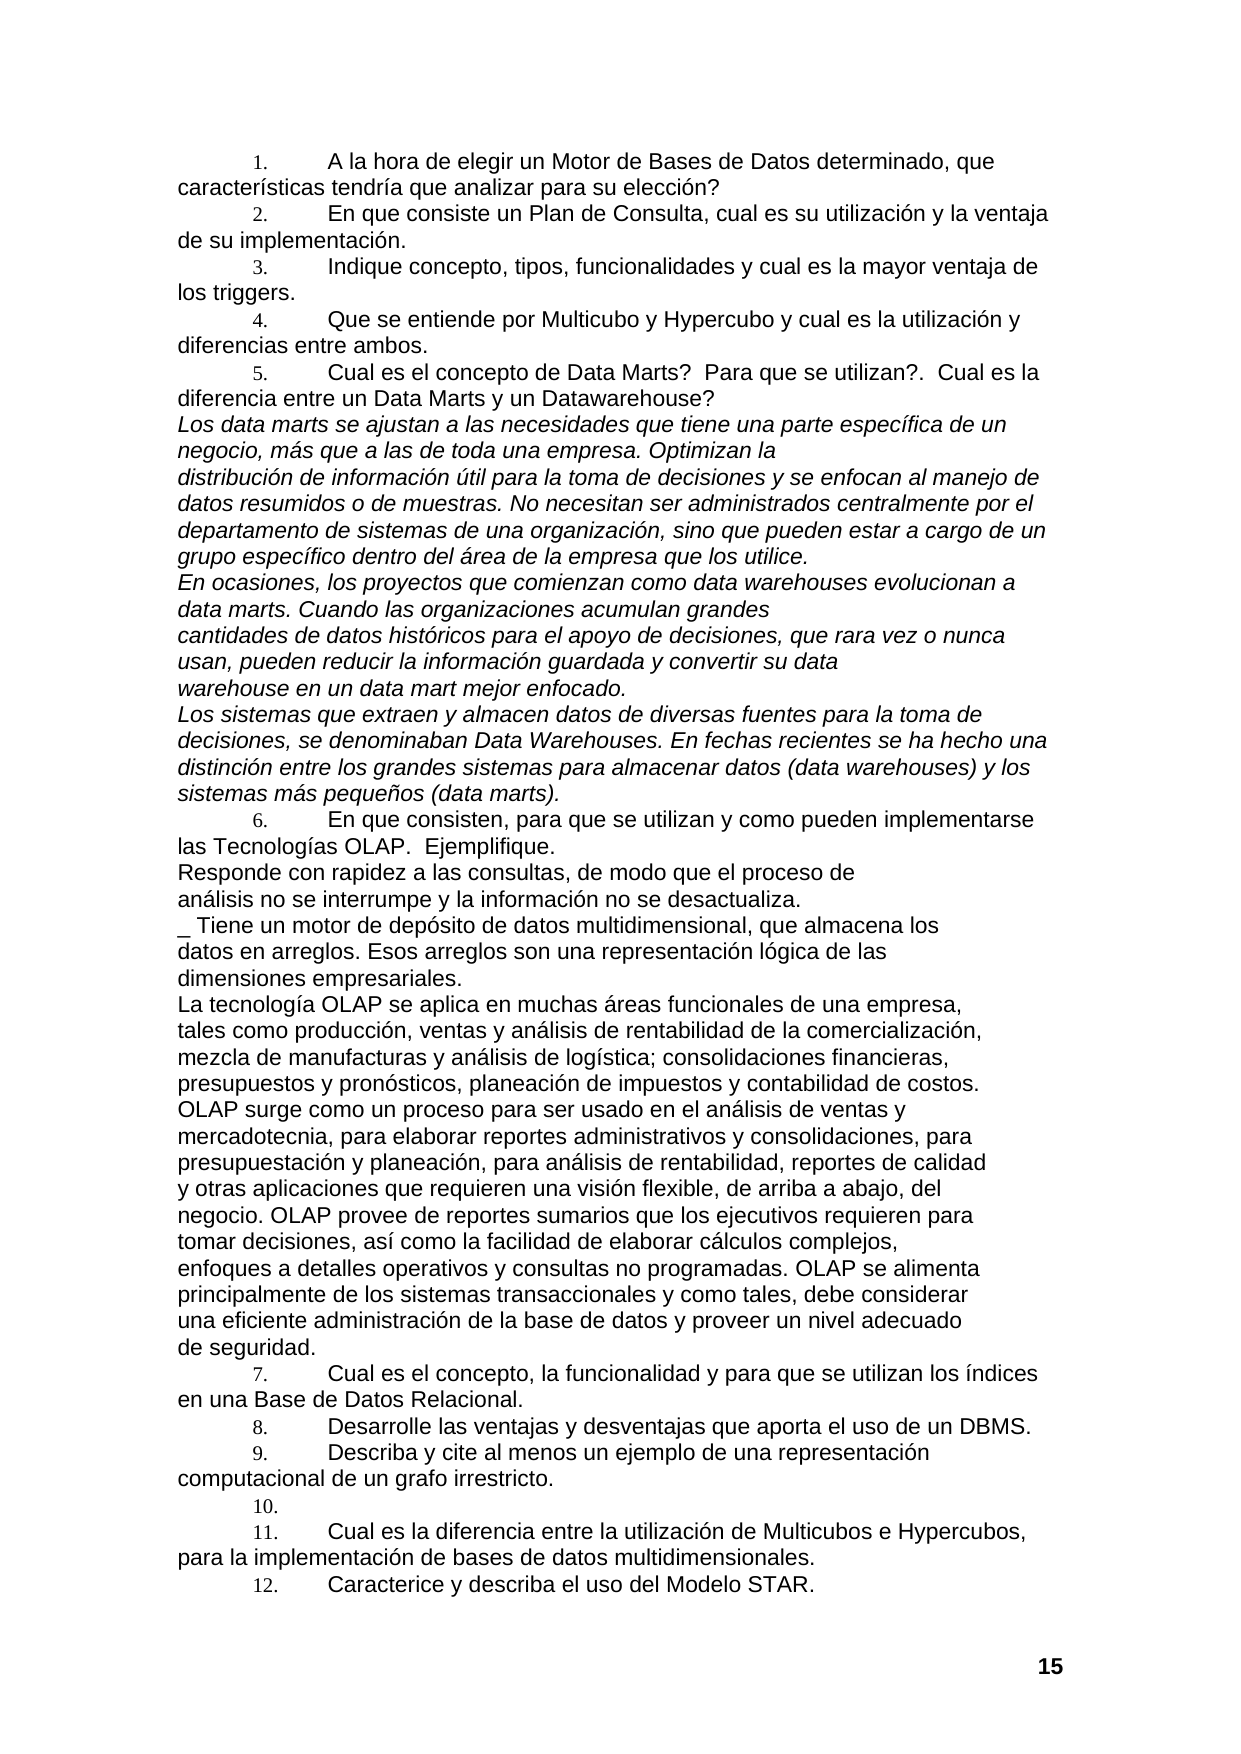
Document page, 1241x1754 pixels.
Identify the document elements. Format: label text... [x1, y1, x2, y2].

text una eficiente administración de la base de datos y proveer un nivel adecuado [177, 1307, 1063, 1333]
text distribución de información útil para la toma de decisiones y se enfocan al manejo de datos resumidos o de muestras. No necesitan ser administrados centralmente por el departamento de sistemas de una organización, sino que pueden estar a cargo de un grupo específico dentro del área de la empresa que los utilice. [177, 464, 1063, 569]
list Cual es la diferencia entre la utilización de Multicubos e Hypercubos, para la implementación de bases de datos multidimensionales. [177, 1518, 1063, 1571]
list En que consiste un Plan de Consulta, cual es su utilización y la ventaja de su implementación. [177, 200, 1063, 253]
text y otras aplicaciones que requieren una visión flexible, de arriba a abajo, del [177, 1175, 1063, 1202]
text datos en arreglos. Esos arreglos son una representación lógica de las [177, 938, 1063, 964]
text warehouse en un data mart mejor enfocado. [177, 675, 1063, 701]
text Los data marts se ajustan a las necesidades que tiene una parte específica de un negocio, más que a las de toda una empresa. Optimizan la [177, 411, 1063, 464]
list Caracterice y describa el uso del Modelo STAR. [177, 1571, 1063, 1597]
list A la hora de elegir un Motor de Bases de Datos determinado, que características tendría que analizar para su elección? [177, 148, 1063, 200]
list Que se entiende por Multicubo y Hypercubo y cual es la utilización y diferencias entre ambos. [177, 306, 1063, 358]
text enfoques a detalles operativos y consultas no programadas. OLAP se alimenta [177, 1254, 1063, 1281]
text _ Tiene un motor de depósito de datos multidimensional, que almacena los [177, 912, 1063, 938]
text análisis no se interrumpe y la información no se desactualiza. [177, 886, 1063, 912]
list Desarrolle las ventajas y desventajas que aporta el uso de un DBMS. [177, 1413, 1063, 1439]
text Responde con rapidez a las consultas, de modo que el proceso de [177, 859, 1063, 886]
text cantidades de datos históricos para el apoyo de decisiones, que rara vez o nunca usan, pueden reducir la información guardada y convertir su data [177, 622, 1063, 675]
text dimensiones empresariales. [177, 964, 1063, 991]
text mezcla de manufacturas y análisis de logística; consolidaciones financieras, [177, 1044, 1063, 1070]
text negocio. OLAP provee de reportes sumarios que los ejecutivos requieren para [177, 1202, 1063, 1228]
list Describa y cite al menos un ejemplo de una representación computacional de un grafo irrestricto. [177, 1439, 1063, 1492]
list Cual es el concepto, la funcionalidad y para que se utilizan los índices en una Base de Datos Relacional. [177, 1360, 1063, 1413]
text tomar decisiones, así como la facilidad de elaborar cálculos complejos, [177, 1228, 1063, 1254]
list Indique concepto, tipos, funcionalidades y cual es la mayor ventaja de los triggers. [177, 253, 1063, 306]
text principalmente de los sistemas transaccionales y como tales, debe considerar [177, 1281, 1063, 1307]
list En que consisten, para que se utilizan y como pueden implementarse las Tecnologías OLAP. Ejemplifique. [177, 806, 1063, 859]
text La tecnología OLAP se aplica en muchas áreas funcionales de una empresa, [177, 991, 1063, 1017]
text presupuestos y pronósticos, planeación de impuestos y contabilidad de costos. [177, 1070, 1063, 1096]
text OLAP surge como un proceso para ser usado en el análisis de ventas y [177, 1096, 1063, 1123]
text Los sistemas que extraen y almacen datos de diversas fuentes para la toma de decisiones, se denominaban Data Warehouses. En fechas recientes se ha hecho una distinción entre los grandes sistemas para almacenar datos (data warehouses) y los sistemas más pequeños (data marts). [177, 701, 1063, 806]
list Cual es el concepto de Data Marts? Para que se utilizan?. Cual es la diferencia entre un Data Marts y un Datawarehouse? [177, 358, 1063, 411]
text tales como producción, ventas y análisis de rentabilidad de la comercialización, [177, 1017, 1063, 1044]
text En ocasiones, los proyectos que comienzan como data warehouses evolucionan a data marts. Cuando las organizaciones acumulan grandes [177, 569, 1063, 622]
text mercadotecnia, para elaborar reportes administrativos y consolidaciones, para [177, 1123, 1063, 1149]
text de seguridad. [177, 1333, 1063, 1360]
text presupuestación y planeación, para análisis de rentabilidad, reportes de calidad [177, 1149, 1063, 1175]
